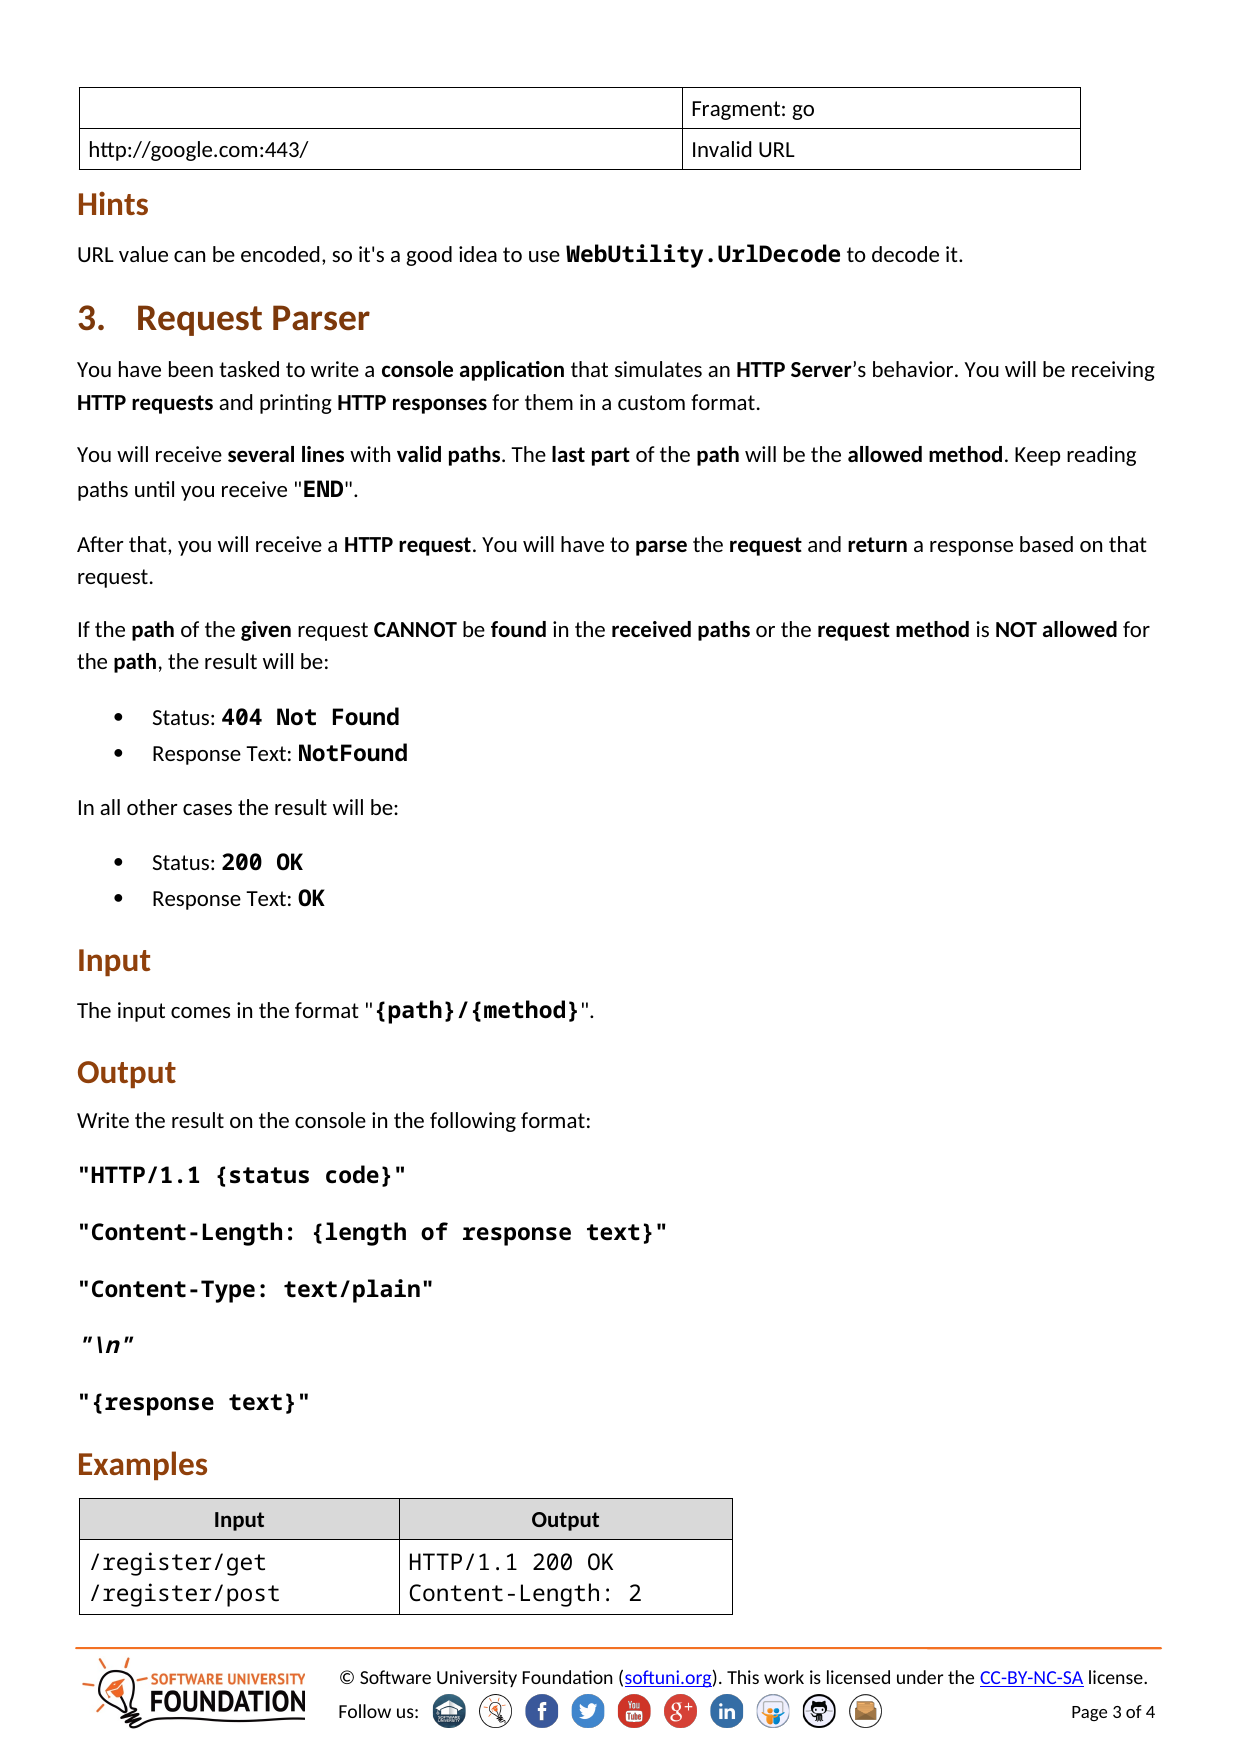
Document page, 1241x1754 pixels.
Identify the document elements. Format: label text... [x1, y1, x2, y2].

text The input comes in the format "{path}/{method}". [77, 994, 1163, 1025]
list Response Text: OK [114, 882, 1163, 913]
picture [432, 1694, 466, 1728]
picture [756, 1694, 790, 1728]
text After that, you will receive a HTTP request. You will have to parse the request and return a response based on that request. [77, 530, 1163, 590]
text If the path of the given request CANNOT be found in the received paths or the request method is NOT allowed for the path, the result will be: [77, 615, 1163, 676]
subtitle Input [77, 939, 1163, 980]
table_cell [80, 88, 682, 128]
list Response Text: NotFound [114, 736, 1163, 768]
picture [664, 1694, 697, 1728]
table_header Input [80, 1499, 399, 1539]
table_cell Invalid URL [683, 129, 1080, 169]
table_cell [683, 88, 1080, 128]
table_header Output [400, 1499, 732, 1539]
text "\n" [77, 1329, 1163, 1361]
text "Content-Type: text/plain" [77, 1272, 1163, 1304]
list Status: 404 Not Found [114, 701, 1163, 732]
text URL value can be encoded, so it's a good idea to use WebUtility.UrlDecode to decode it. [77, 238, 1163, 269]
table_cell http://google.com:443/ [80, 129, 682, 169]
picture [710, 1694, 744, 1728]
text "Content-Length: {length of response text}" [77, 1216, 1163, 1247]
picture [479, 1694, 512, 1728]
text In all other cases the result will be: [77, 793, 1163, 821]
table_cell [400, 1540, 732, 1614]
picture [617, 1694, 651, 1728]
picture [571, 1694, 605, 1728]
text You have been tasked to write a console application that simulates an HTTP Server’s behavior. You will be receiving HTTP requests and printing HTTP responses for them in a custom format. [77, 355, 1163, 416]
subtitle Examples [77, 1443, 1163, 1483]
list Status: 200 OK [114, 846, 1163, 877]
picture [849, 1694, 882, 1728]
subtitle Request Parser [77, 294, 1163, 340]
text "{response text}" [77, 1386, 1163, 1417]
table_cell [80, 1540, 399, 1614]
text You will receive several lines with valid paths. The last part of the path will be the allowed method. Keep reading paths until you receive "END". [77, 441, 1163, 504]
picture [525, 1694, 559, 1728]
text "HTTP/1.1 {status code}" [77, 1159, 1163, 1190]
subtitle Hints [77, 182, 1163, 223]
subtitle Output [77, 1051, 1163, 1092]
text Write the result on the console in the following format: [77, 1106, 1163, 1134]
picture [81, 1656, 305, 1729]
picture [802, 1694, 836, 1728]
